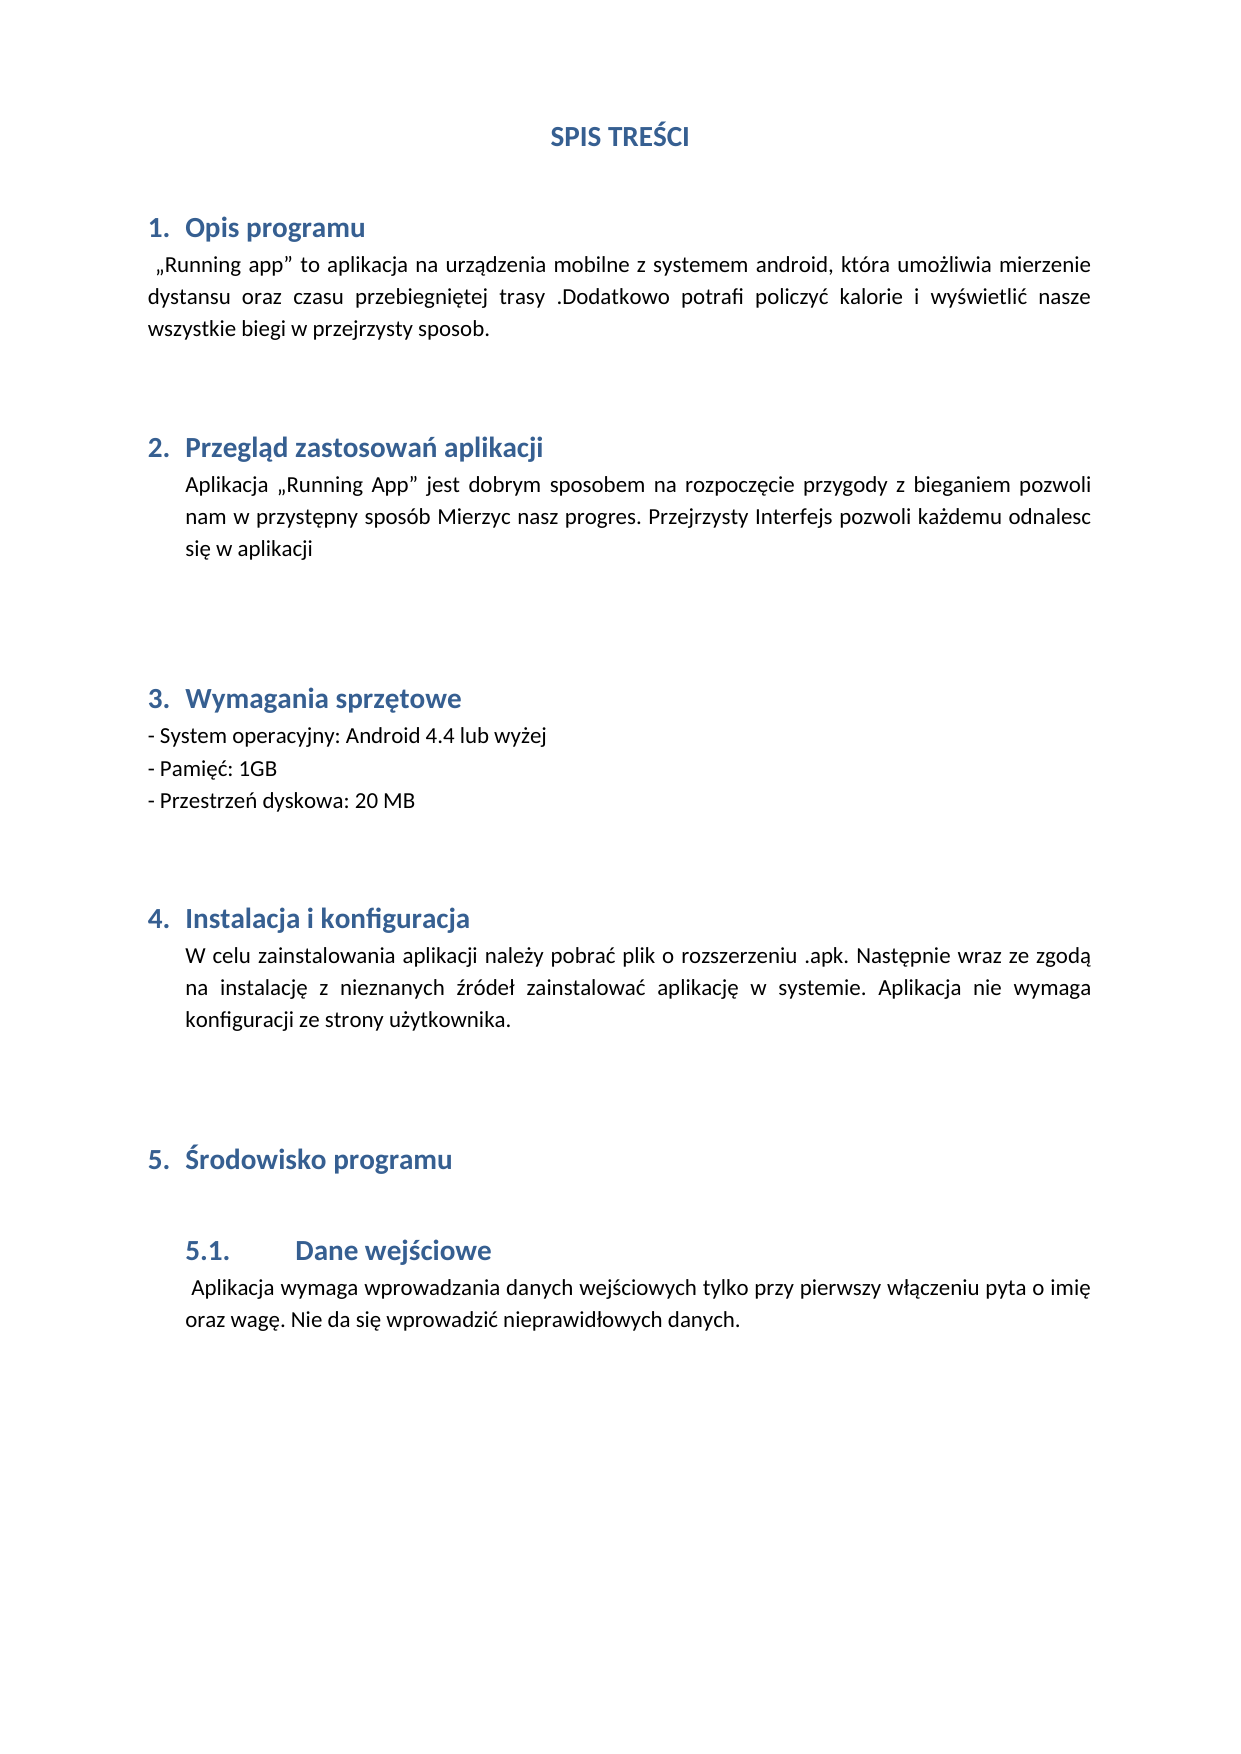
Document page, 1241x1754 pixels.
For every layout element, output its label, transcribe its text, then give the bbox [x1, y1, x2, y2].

subtitle Dane wejściowe [185, 1232, 1093, 1267]
subtitle Środowisko programu [148, 1141, 1093, 1176]
subtitle SPIS TREŚCI [148, 118, 1093, 154]
subtitle Wymagania sprzętowe [148, 681, 1093, 716]
text - System operacyjny: Android 4.4 lub wyżej - Pamięć: 1GB - Przestrzeń dyskowa: 20 MB [148, 722, 1093, 846]
subtitle Przegląd zastosowań aplikacji [148, 429, 1093, 464]
text Aplikacja wymaga wprowadzania danych wejściowych tylko przy pierwszy włączeniu pyta o imię oraz wagę. Nie da się wprowadzić nieprawidłowych danych. [185, 1273, 1093, 1333]
list Aplikacja „Running App” jest dobrym sposobem na rozpoczęcie przygody z bieganiem pozwoli nam w przystępny sposób Mierzyc nasz progres. Przejrzysty Interfejs pozwoli każdemu odnalesc się w aplikacji [185, 470, 1093, 562]
subtitle Opis programu [148, 209, 1093, 245]
text „Running app” to aplikacja na urządzenia mobilne z systemem android, która umożliwia mierzenie dystansu oraz czasu przebiegniętej trasy .Dodatkowo potrafi policzyć kalorie i wyświetlić nasze wszystkie biegi w przejrzysty sposob. [148, 250, 1093, 342]
subtitle Instalacja i konfiguracja [148, 900, 1093, 936]
list W celu zainstalowania aplikacji należy pobrać plik o rozszerzeniu .apk. Następnie wraz ze zgodą na instalację z nieznanych źródeł zainstalować aplikację w systemie. Aplikacja nie wymaga konfiguracji ze strony użytkownika. [185, 941, 1093, 1034]
